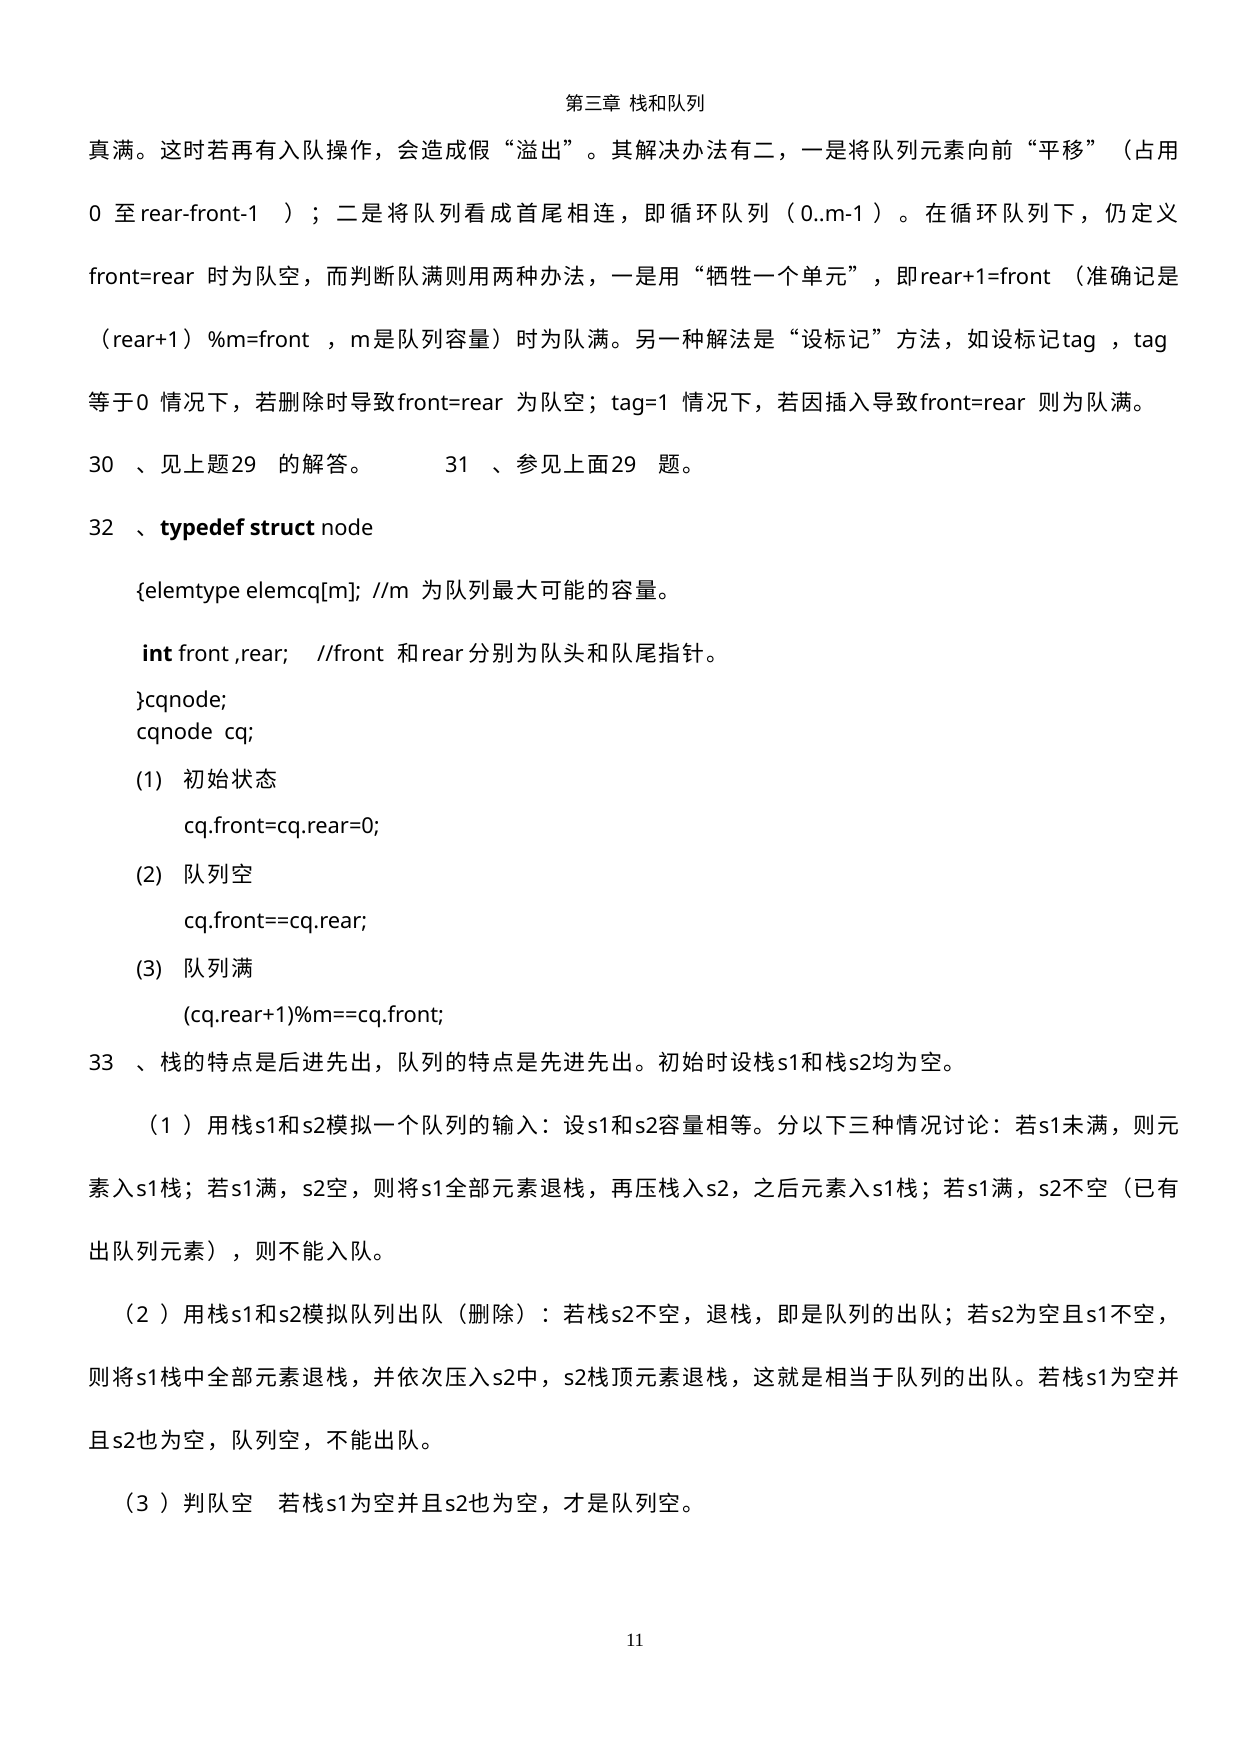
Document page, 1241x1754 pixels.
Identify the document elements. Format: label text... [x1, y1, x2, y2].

text (cq.rear+1)%m==cq.front; [171, 998, 1181, 1030]
list 初始状态 [134, 747, 1181, 809]
text cqnode cq; [89, 715, 1181, 747]
text （2）用栈s1和s2模拟队列出队（删除）：若栈s2不空，退栈，即是队列的出队；若s2为空且s1不空，则将s1栈中全部元素退栈，并依次压入s2中，s2栈顶元素退栈，这就是相当于队列的出队。若栈s1为空并且s2也为空，队列空，不能出队。 [89, 1281, 1181, 1470]
text （3）判队空 若栈s1为空并且s2也为空，才是队列空。 [89, 1470, 1181, 1533]
text cq.front=cq.rear=0; [171, 809, 1181, 841]
text 30、见上题29的解答。 31、参见上面29题。 [89, 432, 1181, 495]
text {elemtype elemcq[m]; //m为队列最大可能的容量。 [89, 558, 1181, 621]
list 队列满 [134, 935, 1181, 998]
text }cqnode; [89, 684, 1181, 715]
text 32、typedef struct node [89, 495, 1181, 558]
text 33、栈的特点是后进先出，队列的特点是先进先出。初始时设栈s1和栈s2均为空。 [89, 1030, 1181, 1093]
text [89, 117, 1181, 432]
list 队列空 [134, 841, 1181, 904]
text int front ,rear; //front和rear分别为队头和队尾指针。 [89, 621, 1181, 684]
text cq.front==cq.rear; [171, 904, 1181, 935]
text （1）用栈s1和s2模拟一个队列的输入：设s1和s2容量相等。分以下三种情况讨论：若s1未满，则元素入s1栈；若s1满，s2空，则将s1全部元素退栈，再压栈入s2，之后元素入s1栈；若s1满，s2不空（已有出队列元素），则不能入队。 [89, 1093, 1181, 1281]
